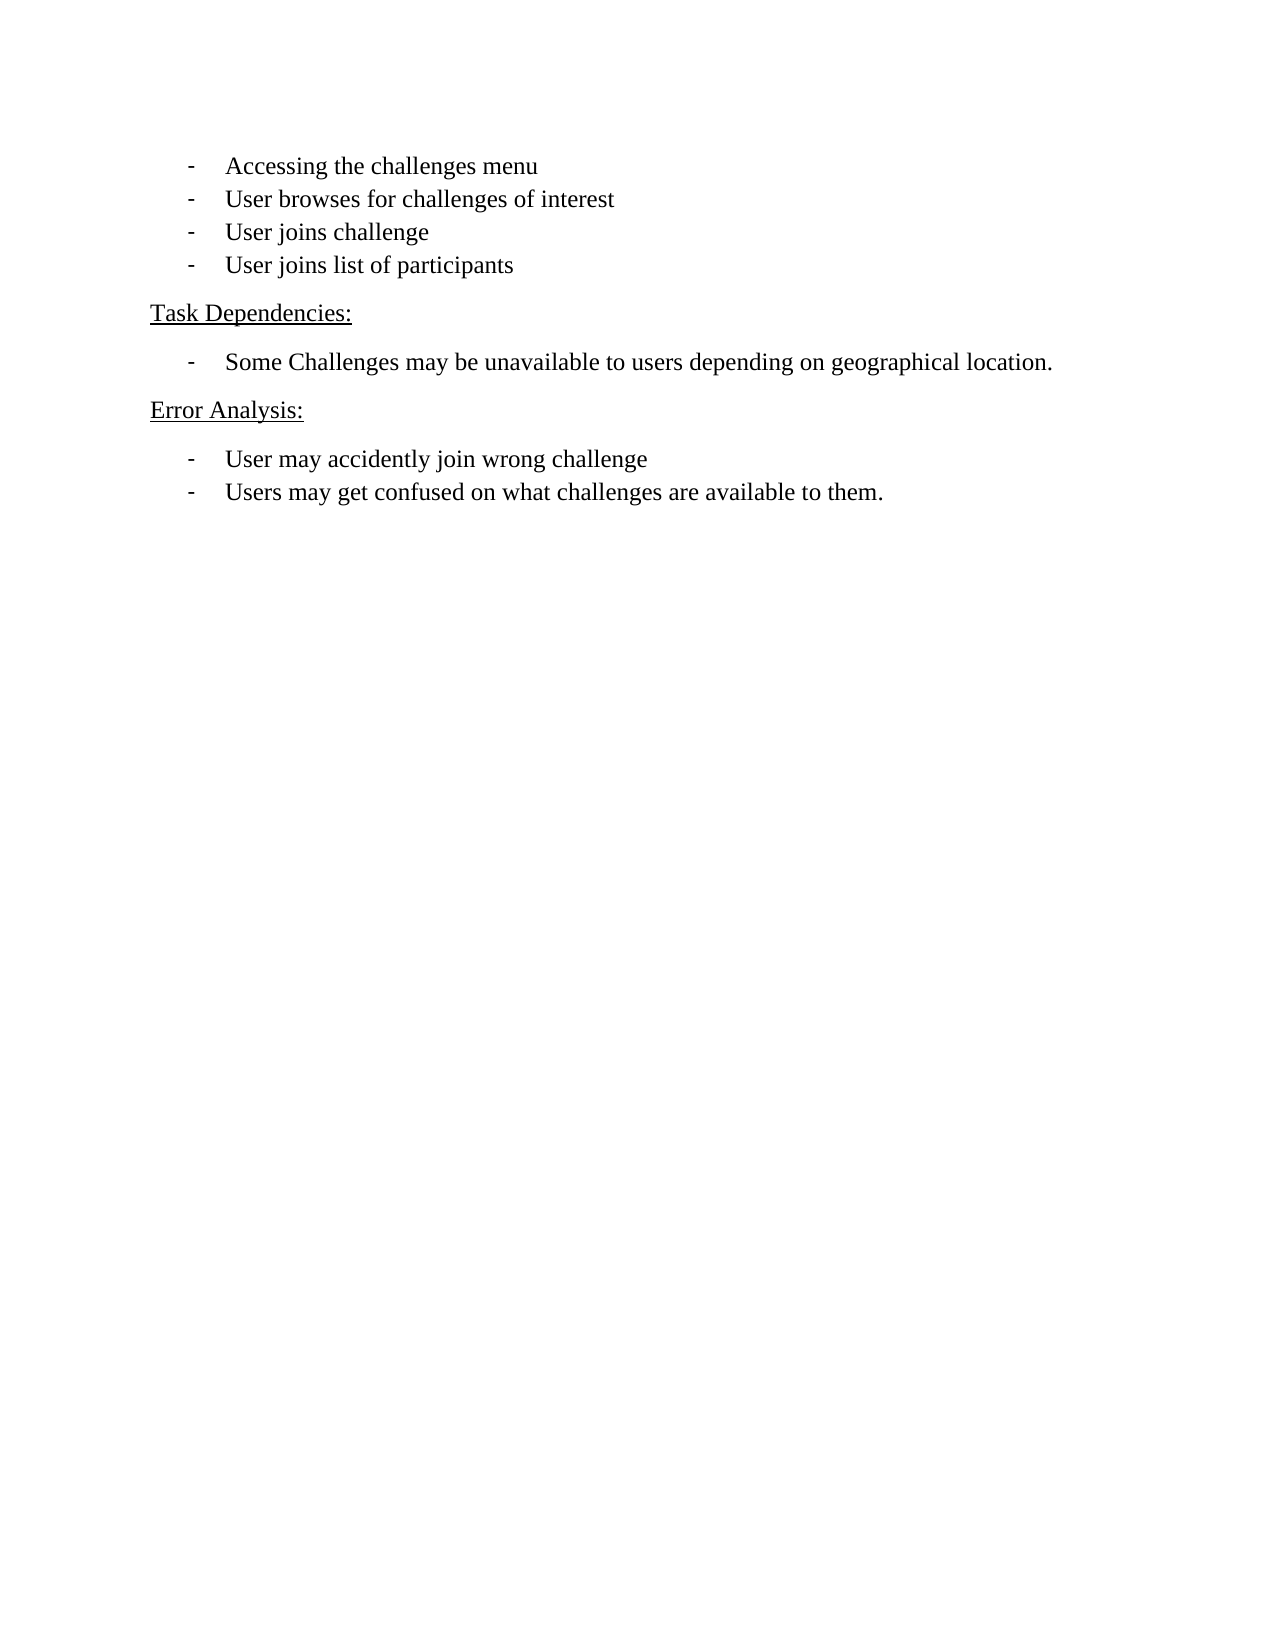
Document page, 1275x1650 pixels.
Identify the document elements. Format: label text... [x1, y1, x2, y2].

list User may accidently join wrong challenge [187, 443, 1125, 474]
list User browses for challenges of interest [187, 183, 1125, 213]
text Error Analysis: [150, 396, 1125, 424]
list Accessing the challenges menu [187, 150, 1125, 181]
list Some Challenges may be unavailable to users depending on geographical location. [187, 346, 1125, 377]
list User joins list of participants [187, 249, 1125, 279]
list Users may get confused on what challenges are available to them. [187, 476, 1125, 507]
list User joins challenge [187, 216, 1125, 246]
text Task Dependencies: [150, 298, 1125, 327]
